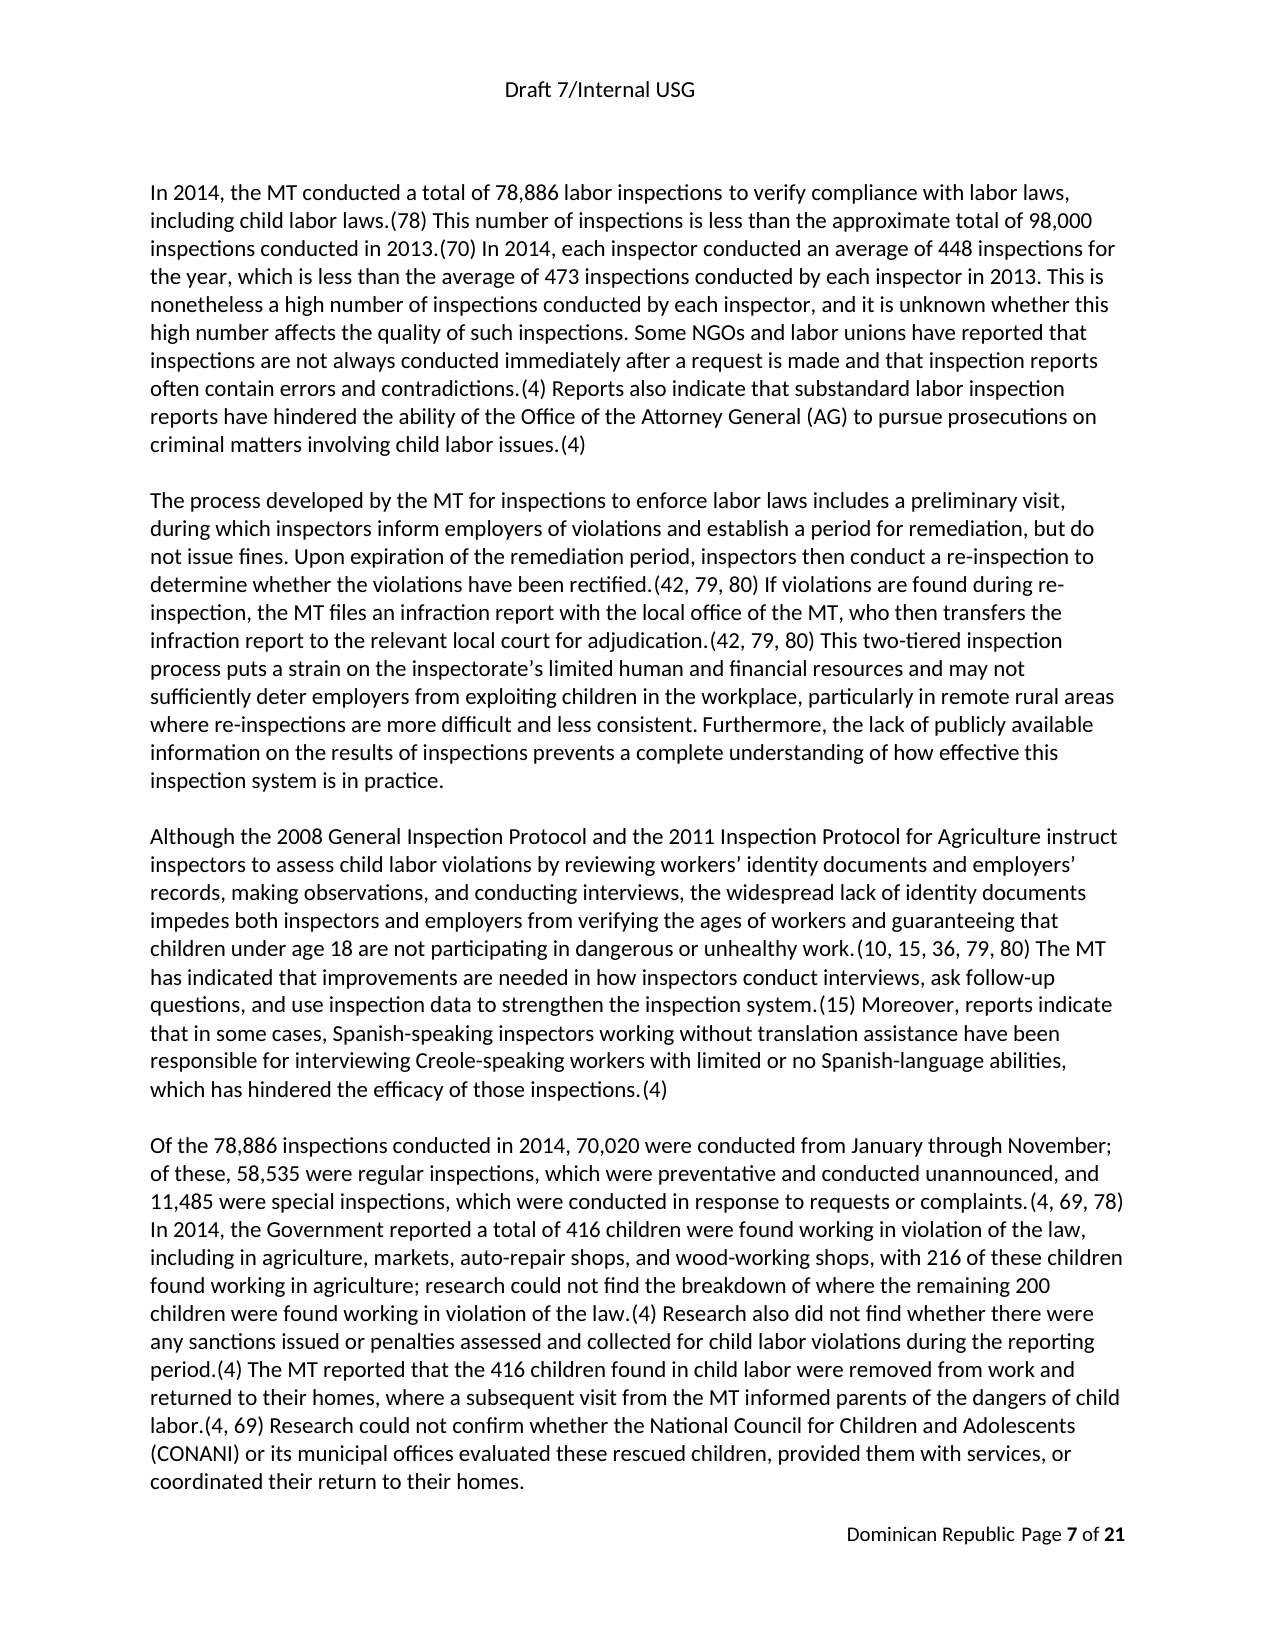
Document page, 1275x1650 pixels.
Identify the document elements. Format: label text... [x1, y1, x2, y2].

text Of the 78,886 inspections conducted in 2014, 70,020 were conducted from January through November; of these, 58,535 were regular inspections, which were preventative and conducted unannounced, and 11,485 were special inspections, which were conducted in response to requests or complaints.(4, 69, 78) In 2014, the Government reported a total of 416 children were found working in violation of the law, including in agriculture, markets, auto-repair shops, and wood-working shops, with 216 of these children found working in agriculture; research could not find the breakdown of where the remaining 200 children were found working in violation of the law.(4) Research also did not find whether there were any sanctions issued or penalties assessed and collected for child labor violations during the reporting period.(4) The MT reported that the 416 children found in child labor were removed from work and returned to their homes, where a subsequent visit from the MT informed parents of the dangers of child labor.(4, 69) Research could not confirm whether the National Council for Children and Adolescents (CONANI) or its municipal offices evaluated these rescued children, provided them with services, or coordinated their return to their homes. [150, 1131, 1125, 1495]
text The process developed by the MT for inspections to enforce labor laws includes a preliminary visit, during which inspectors inform employers of violations and establish a period for remediation, but do not issue fines. Upon expiration of the remediation period, inspectors then conduct a re-inspection to determine whether the violations have been rectified.(42, 79, 80) If violations are found during re-inspection, the MT files an infraction report with the local office of the MT, who then transfers the infraction report to the relevant local court for adjudication.(42, 79, 80) This two-tiered inspection process puts a strain on the inspectorate’s limited human and financial resources and may not sufficiently deter employers from exploiting children in the workplace, particularly in remote rural areas where re-inspections are more difficult and less consistent. Furthermore, the lack of publicly available information on the results of inspections prevents a complete understanding of how effective this inspection system is in practice. [150, 486, 1125, 794]
text In 2014, the MT conducted a total of 78,886 labor inspections to verify compliance with labor laws, including child labor laws.(78) This number of inspections is less than the approximate total of 98,000 inspections conducted in 2013.(70) In 2014, each inspector conducted an average of 448 inspections for the year, which is less than the average of 473 inspections conducted by each inspector in 2013. This is nonetheless a high number of inspections conducted by each inspector, and it is unknown whether this high number affects the quality of such inspections. Some NGOs and labor unions have reported that inspections are not always conducted immediately after a request is made and that inspection reports often contain errors and contradictions.(4) Reports also indicate that substandard labor inspection reports have hindered the ability of the Office of the Attorney General (AG) to pursue prosecutions on criminal matters involving child labor issues.(4) [150, 178, 1125, 458]
text Although the 2008 General Inspection Protocol and the 2011 Inspection Protocol for Agriculture instruct inspectors to assess child labor violations by reviewing workers’ identity documents and employers’ records, making observations, and conducting interviews, the widespread lack of identity documents impedes both inspectors and employers from verifying the ages of workers and guaranteeing that children under age 18 are not participating in dangerous or unhealthy work.(10, 15, 36, 79, 80) The MT has indicated that improvements are needed in how inspectors conduct interviews, ask follow-up questions, and use inspection data to strengthen the inspection system.(15) Moreover, reports indicate that in some cases, Spanish-speaking inspectors working without translation assistance have been responsible for interviewing Creole-speaking workers with limited or no Spanish-language abilities, which has hindered the efficacy of those inspections.(4) [150, 822, 1125, 1103]
